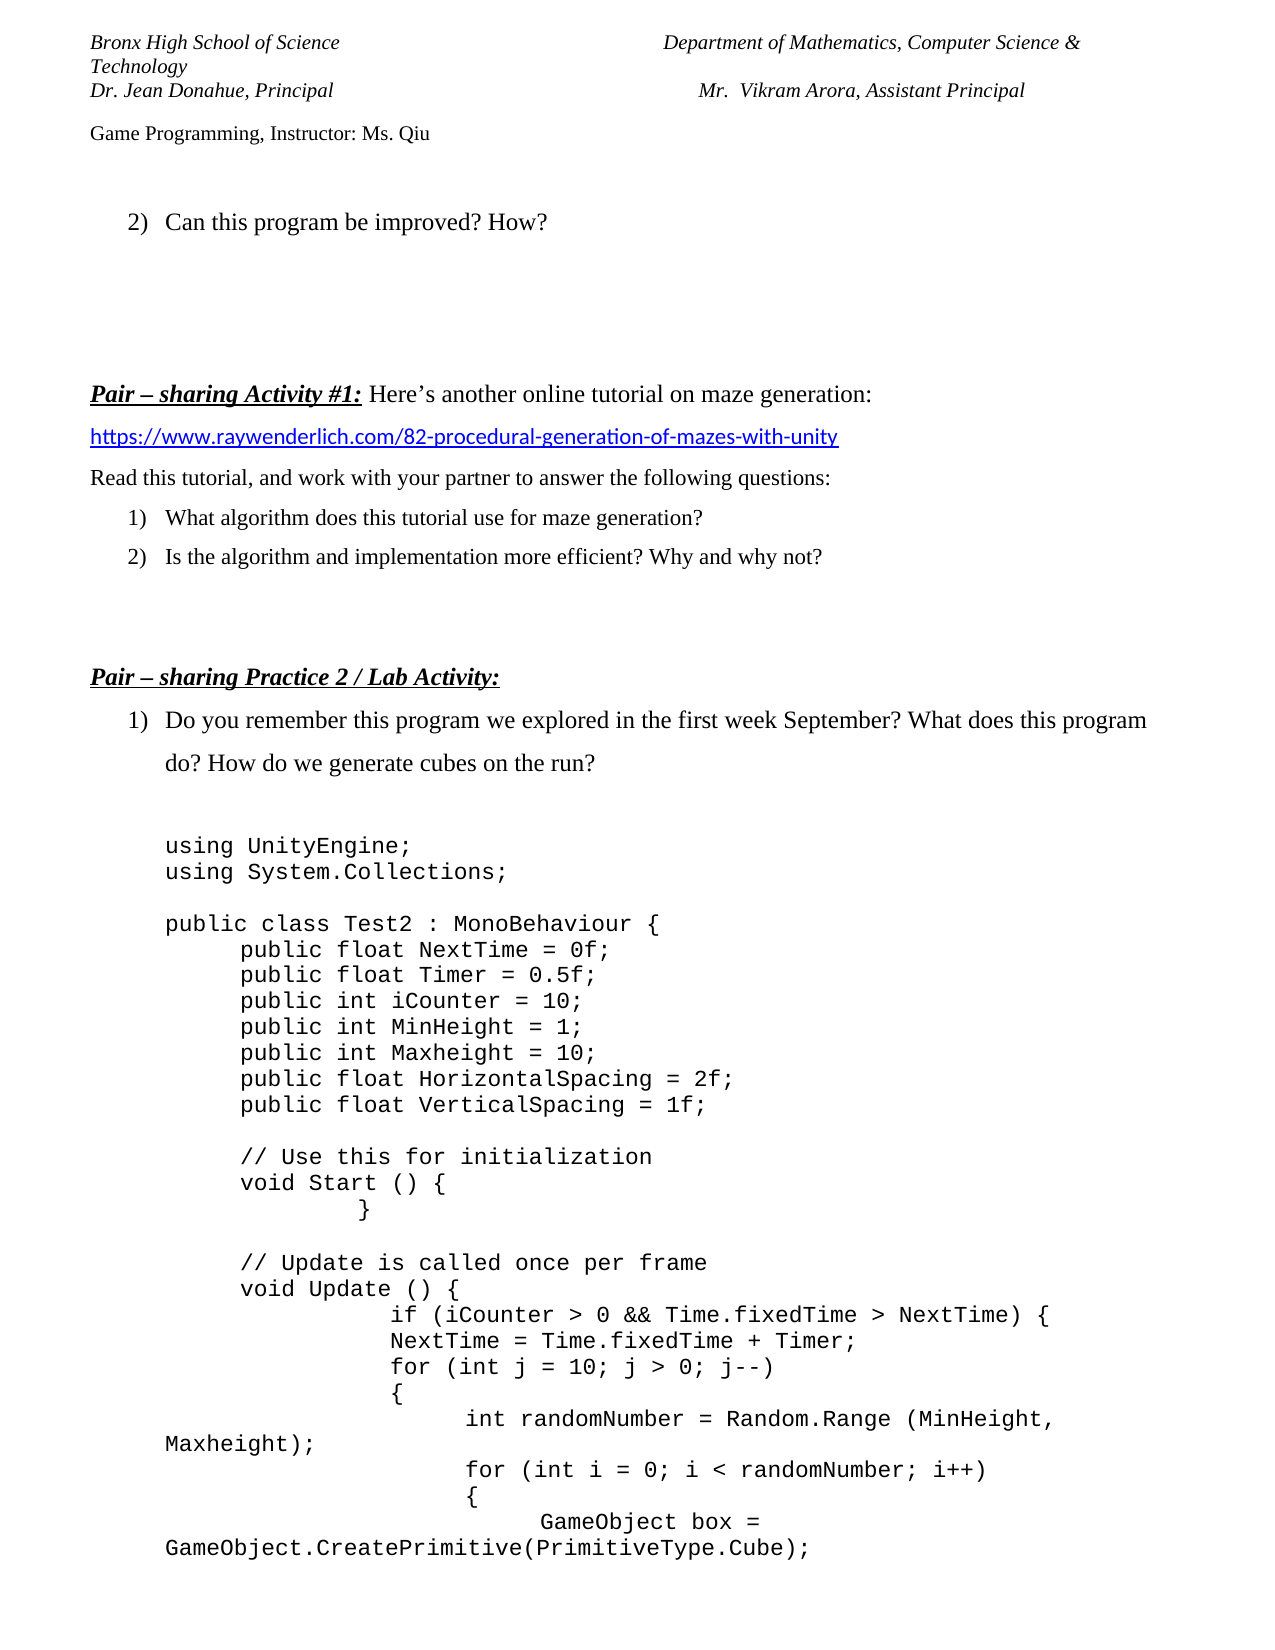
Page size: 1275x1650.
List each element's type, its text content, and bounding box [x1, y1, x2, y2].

list Can this program be improved? How? [127, 207, 1185, 235]
list int randomNumber = Random.Range (MinHeight, Maxheight); [165, 1407, 1185, 1459]
list void Update () { [165, 1277, 1185, 1303]
list Is the algorithm and implementation more efficient? Why and why not? [127, 543, 1185, 569]
text https://www.raywenderlich.com/82-procedural-generation-of-mazes-with-unity [90, 422, 1185, 450]
text Read this tutorial, and work with your partner to answer the following questions: [90, 464, 1185, 491]
list for (int j = 10; j > 0; j--) [165, 1355, 1185, 1381]
list // Use this for initialization [165, 1145, 1185, 1171]
list { [165, 1485, 1185, 1511]
list using System.Collections; [165, 860, 1185, 886]
list NextTime = Time.fixedTime + Timer; [165, 1329, 1185, 1355]
list GameObject box = GameObject.CreatePrimitive(PrimitiveType.Cube); [165, 1511, 1185, 1562]
list public int Maxheight = 10; [165, 1042, 1185, 1068]
list // Update is called once per frame [165, 1251, 1185, 1277]
list void Start () { [165, 1171, 1185, 1197]
list public float NextTime = 0f; [165, 938, 1185, 964]
list What algorithm does this tutorial use for maze generation? [127, 504, 1185, 530]
list public float Timer = 0.5f; [165, 964, 1185, 990]
list Pair – sharing Practice 2 / Lab Activity: [90, 662, 1185, 690]
list { [165, 1381, 1185, 1407]
list for (int i = 0; i < randomNumber; i++) [165, 1459, 1185, 1485]
list using UnityEngine; [165, 834, 1185, 860]
list if (iCounter > 0 && Time.fixedTime > NextTime) { [165, 1303, 1185, 1329]
list public int MinHeight = 1; [165, 1016, 1185, 1042]
list public class Test2 : MonoBehaviour { [165, 912, 1185, 938]
list } [165, 1197, 1185, 1223]
list public float HorizontalSpacing = 2f; [165, 1068, 1185, 1093]
list Do you remember this program we explored in the first week September? What does this program do? How do we generate cubes on the run? [127, 705, 1185, 777]
list public int iCounter = 10; [165, 990, 1185, 1016]
text Pair – sharing Activity #1: Here’s another online tutorial on maze generation: [90, 379, 1185, 408]
list public float VerticalSpacing = 1f; [165, 1093, 1185, 1119]
